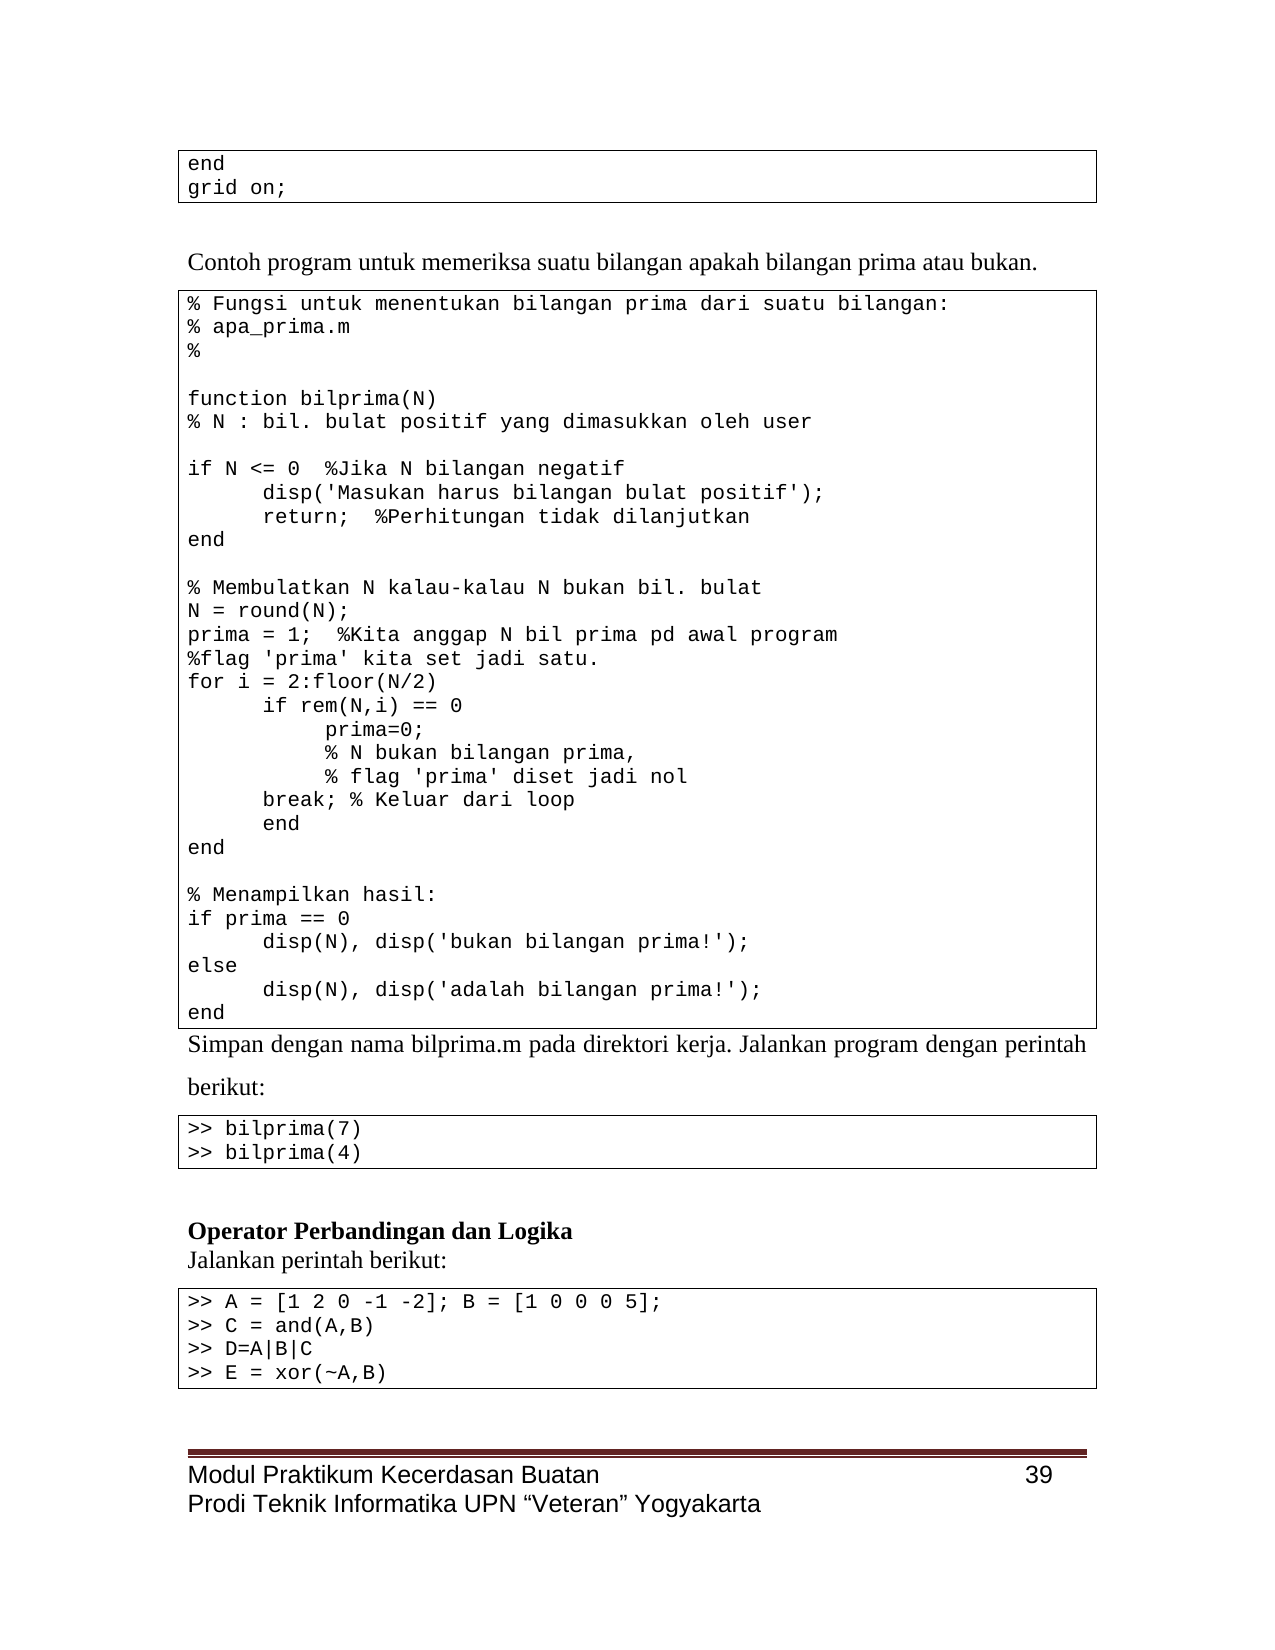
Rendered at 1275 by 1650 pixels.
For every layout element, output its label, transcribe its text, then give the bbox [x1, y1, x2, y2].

text end [187, 529, 1087, 553]
text return; %Perhitungan tidak dilanjutkan [187, 506, 1087, 529]
text >> bilprima(7) [179, 1116, 1096, 1139]
text >> C = and(A,B) [187, 1315, 1087, 1338]
text disp(N), disp('bukan bilangan prima!'); [187, 931, 1087, 955]
text end [179, 999, 1096, 1028]
text Jalankan perintah berikut: [187, 1245, 1087, 1274]
text >> bilprima(4) [179, 1139, 1096, 1168]
text % Menampilkan hasil: [187, 884, 1087, 908]
text end [187, 813, 1087, 837]
text if rem(N,i) == 0 [187, 695, 1087, 718]
text % flag 'prima' diset jadi nol [187, 766, 1087, 789]
subtitle Operator Perbandingan dan Logika [187, 1216, 1087, 1245]
text % N : bil. bulat positif yang dimasukkan oleh user [187, 411, 1087, 435]
text >> D=A|B|C [187, 1338, 1087, 1359]
text % Fungsi untuk menentukan bilangan prima dari suatu bilangan: [179, 291, 1096, 317]
text break; % Keluar dari loop [187, 789, 1087, 813]
text prima=0; [187, 718, 1087, 742]
text if prima == 0 [187, 908, 1087, 931]
text N = round(N); [187, 600, 1087, 624]
text Contoh program untuk memeriksa suatu bilangan apakah bilangan prima atau bukan. [187, 247, 1087, 275]
text for i = 2:floor(N/2) [187, 671, 1087, 695]
text end [179, 151, 1096, 174]
text function bilprima(N) [187, 387, 1087, 411]
text disp('Masukan harus bilangan bulat positif'); [187, 482, 1087, 506]
text % Membulatkan N kalau-kalau N bukan bil. bulat [187, 577, 1087, 600]
text %flag 'prima' kita set jadi satu. [187, 648, 1087, 671]
text grid on; [179, 174, 1096, 202]
text % [187, 340, 1087, 364]
text else [187, 955, 1087, 979]
text prima = 1; %Kita anggap N bil prima pd awal program [187, 624, 1087, 648]
text disp(N), disp('adalah bilangan prima!'); [187, 979, 1087, 999]
text >> E = xor(~A,B) [179, 1359, 1096, 1388]
text >> A = [1 2 0 -1 -2]; B = [1 0 0 0 5]; [179, 1289, 1096, 1315]
text end [187, 837, 1087, 860]
text Simpan dengan nama bilprima.m pada direktori kerja. Jalankan program dengan perintah berikut: [187, 1029, 1087, 1101]
text if N <= 0 %Jika N bilangan negatif [187, 458, 1087, 482]
text % apa_prima.m [187, 317, 1087, 340]
text % N bukan bilangan prima, [187, 742, 1087, 766]
